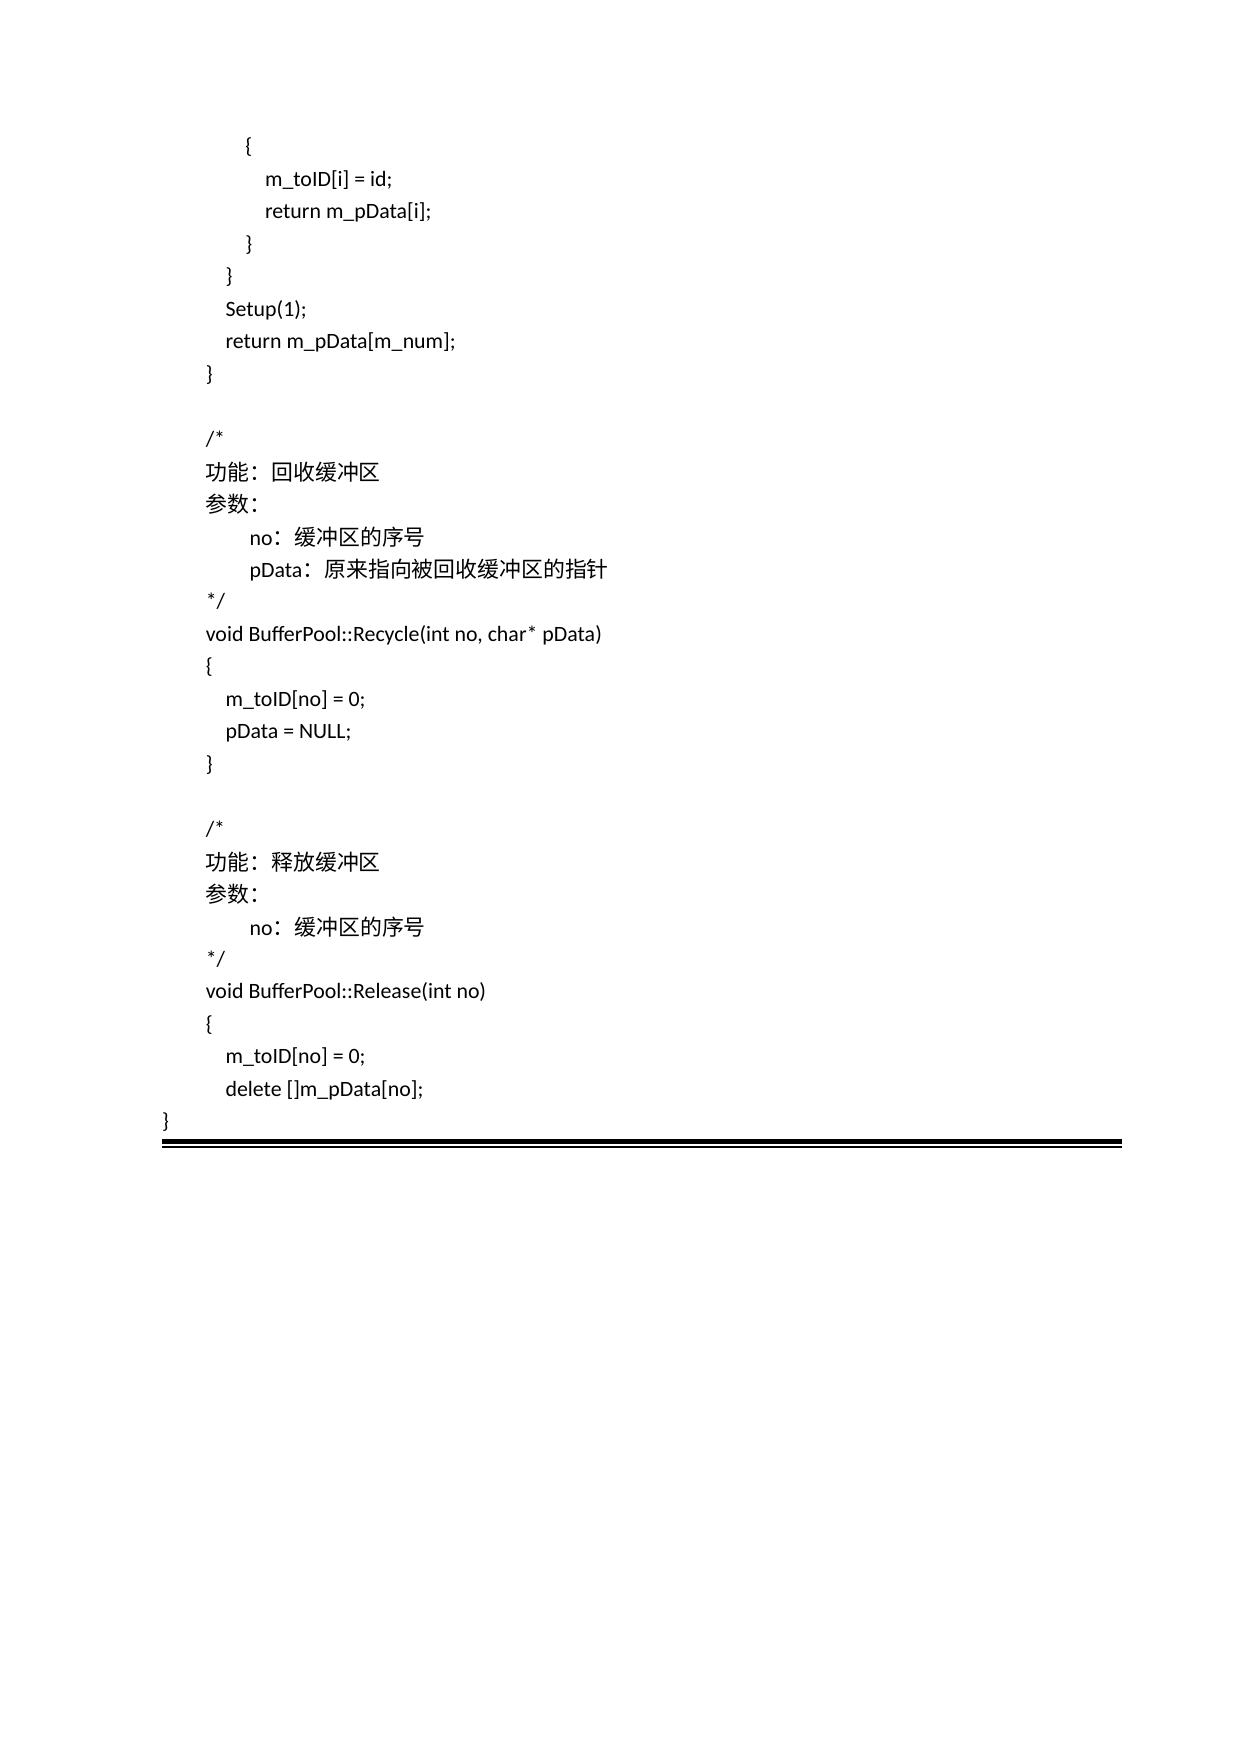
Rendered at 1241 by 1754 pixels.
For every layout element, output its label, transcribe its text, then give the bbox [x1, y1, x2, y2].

list return m_pData[m_num]; [162, 324, 1122, 357]
list void BufferPool::Recycle(int no, char* pData) [162, 617, 1122, 649]
list 功能：回收缓冲区 [162, 454, 1122, 487]
list return m_pData[i]; [162, 194, 1122, 227]
list } [162, 1104, 1122, 1139]
list Setup(1); [162, 292, 1122, 324]
list void BufferPool::Release(int no) [162, 974, 1122, 1007]
list m_toID[i] = id; [162, 162, 1122, 194]
list no：缓冲区的序号 [162, 909, 1122, 942]
list { [162, 1007, 1122, 1039]
list pData = NULL; [162, 714, 1122, 747]
list /* [162, 812, 1122, 844]
list } [162, 259, 1122, 292]
list } [162, 357, 1122, 389]
list { [162, 129, 1122, 162]
list no：缓冲区的序号 [162, 519, 1122, 552]
list 功能：释放缓冲区 [162, 844, 1122, 877]
list */ [162, 584, 1122, 617]
list { [162, 649, 1122, 682]
list } [162, 227, 1122, 259]
list /* [162, 422, 1122, 454]
list delete []m_pData[no]; [162, 1072, 1122, 1104]
list */ [162, 942, 1122, 974]
list 参数： [162, 487, 1122, 519]
list m_toID[no] = 0; [162, 1039, 1122, 1072]
list pData：原来指向被回收缓冲区的指针 [162, 552, 1122, 584]
list } [162, 747, 1122, 779]
list m_toID[no] = 0; [162, 682, 1122, 714]
list 参数： [162, 877, 1122, 909]
